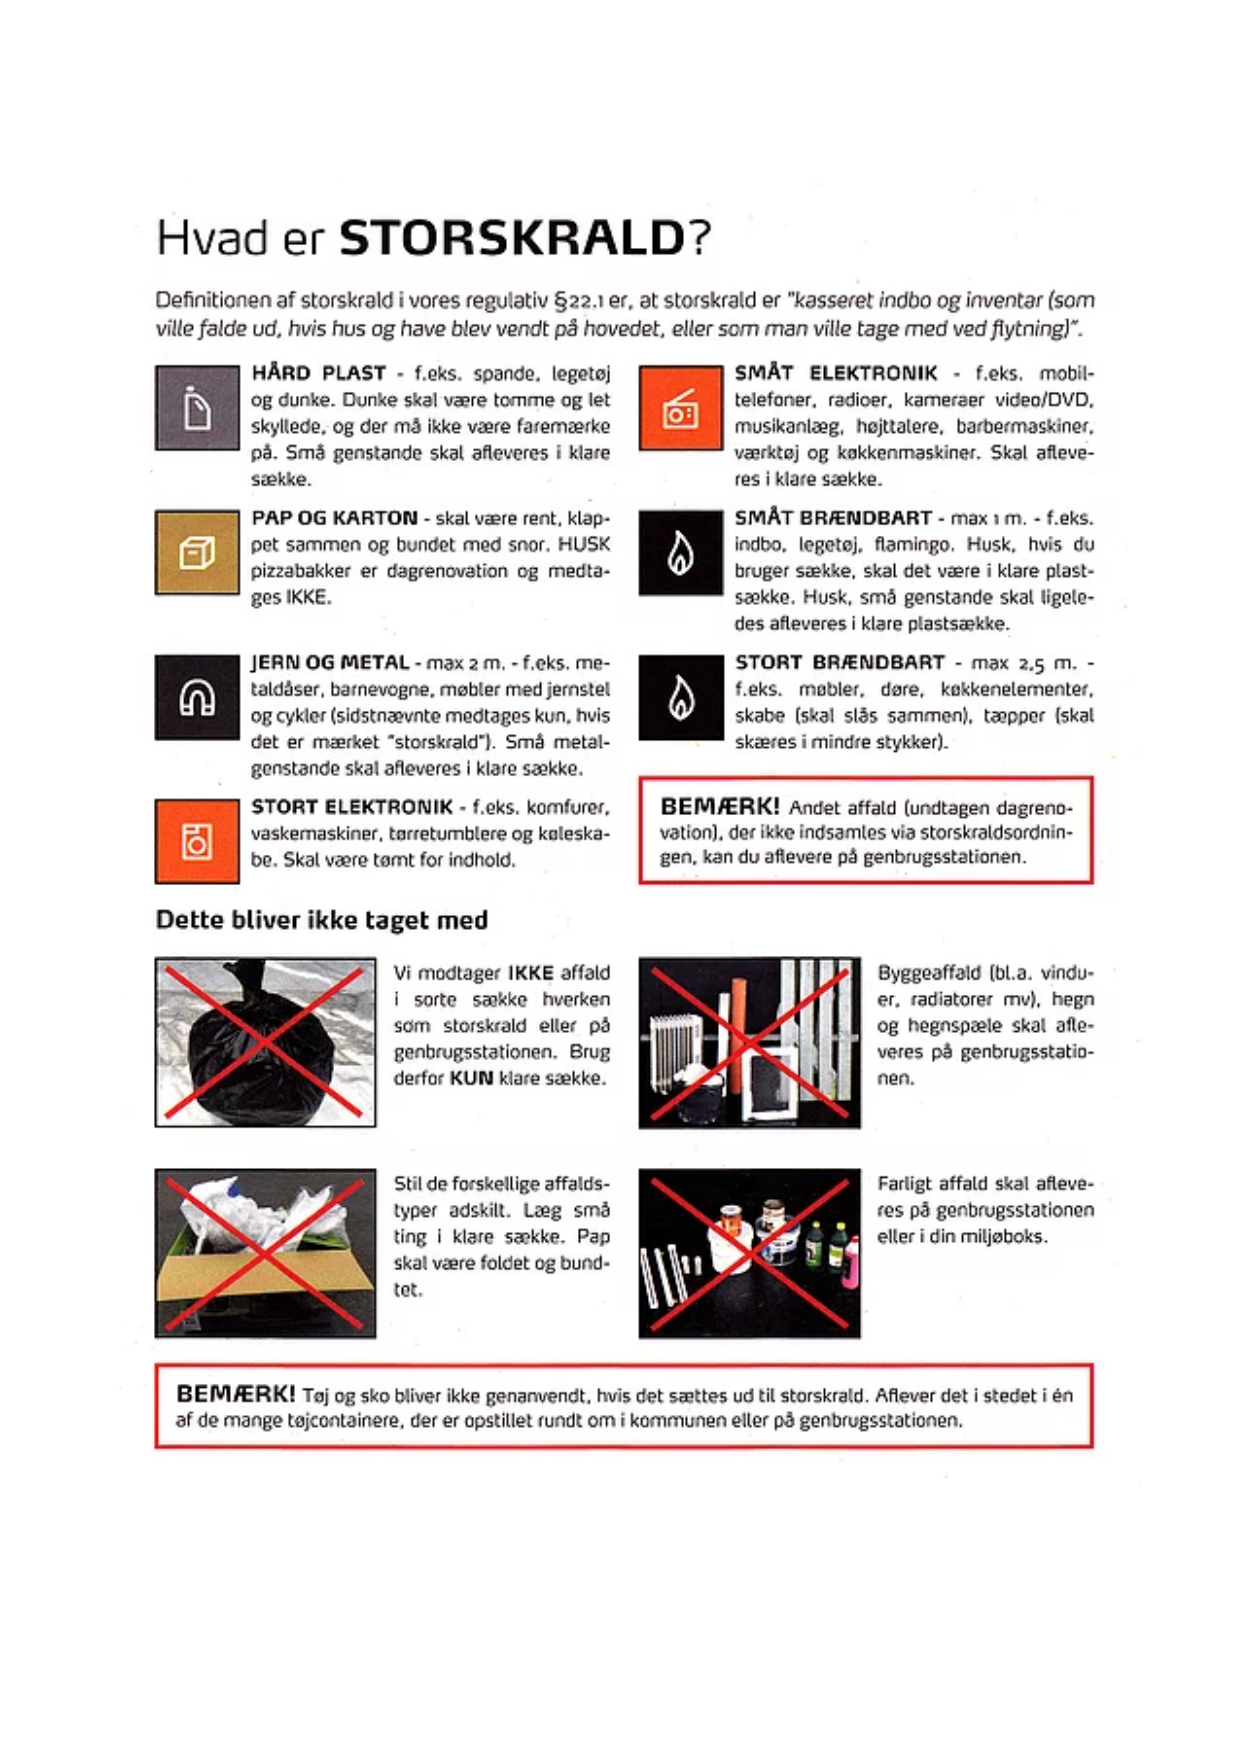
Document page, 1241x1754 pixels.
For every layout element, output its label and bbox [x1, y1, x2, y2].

picture [118, 177, 1141, 1488]
